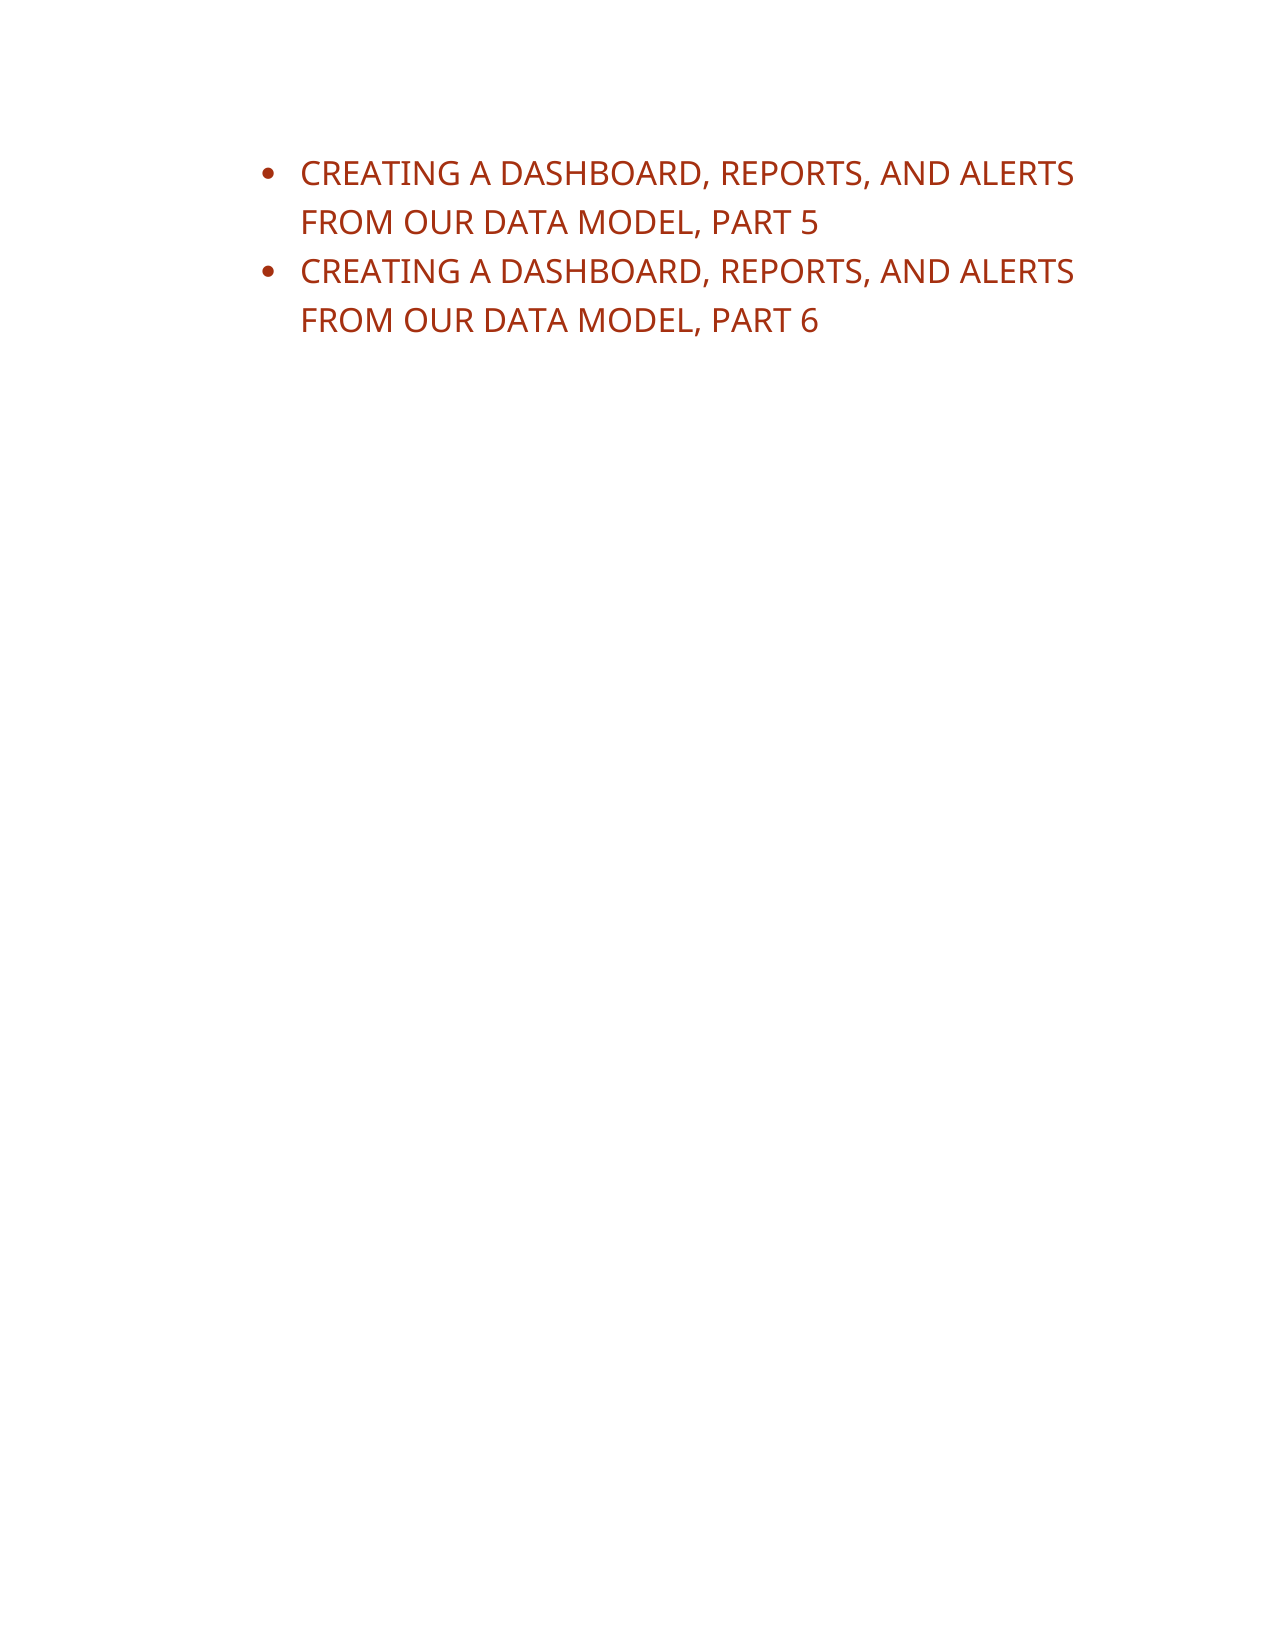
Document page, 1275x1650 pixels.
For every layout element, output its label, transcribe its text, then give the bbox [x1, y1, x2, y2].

list Creating a Dashboard, Reports, and Alerts from our Data Model, Part 5 [262, 150, 1125, 244]
list Creating a Dashboard, Reports, and Alerts from our Data Model, Part 6 [262, 248, 1125, 342]
